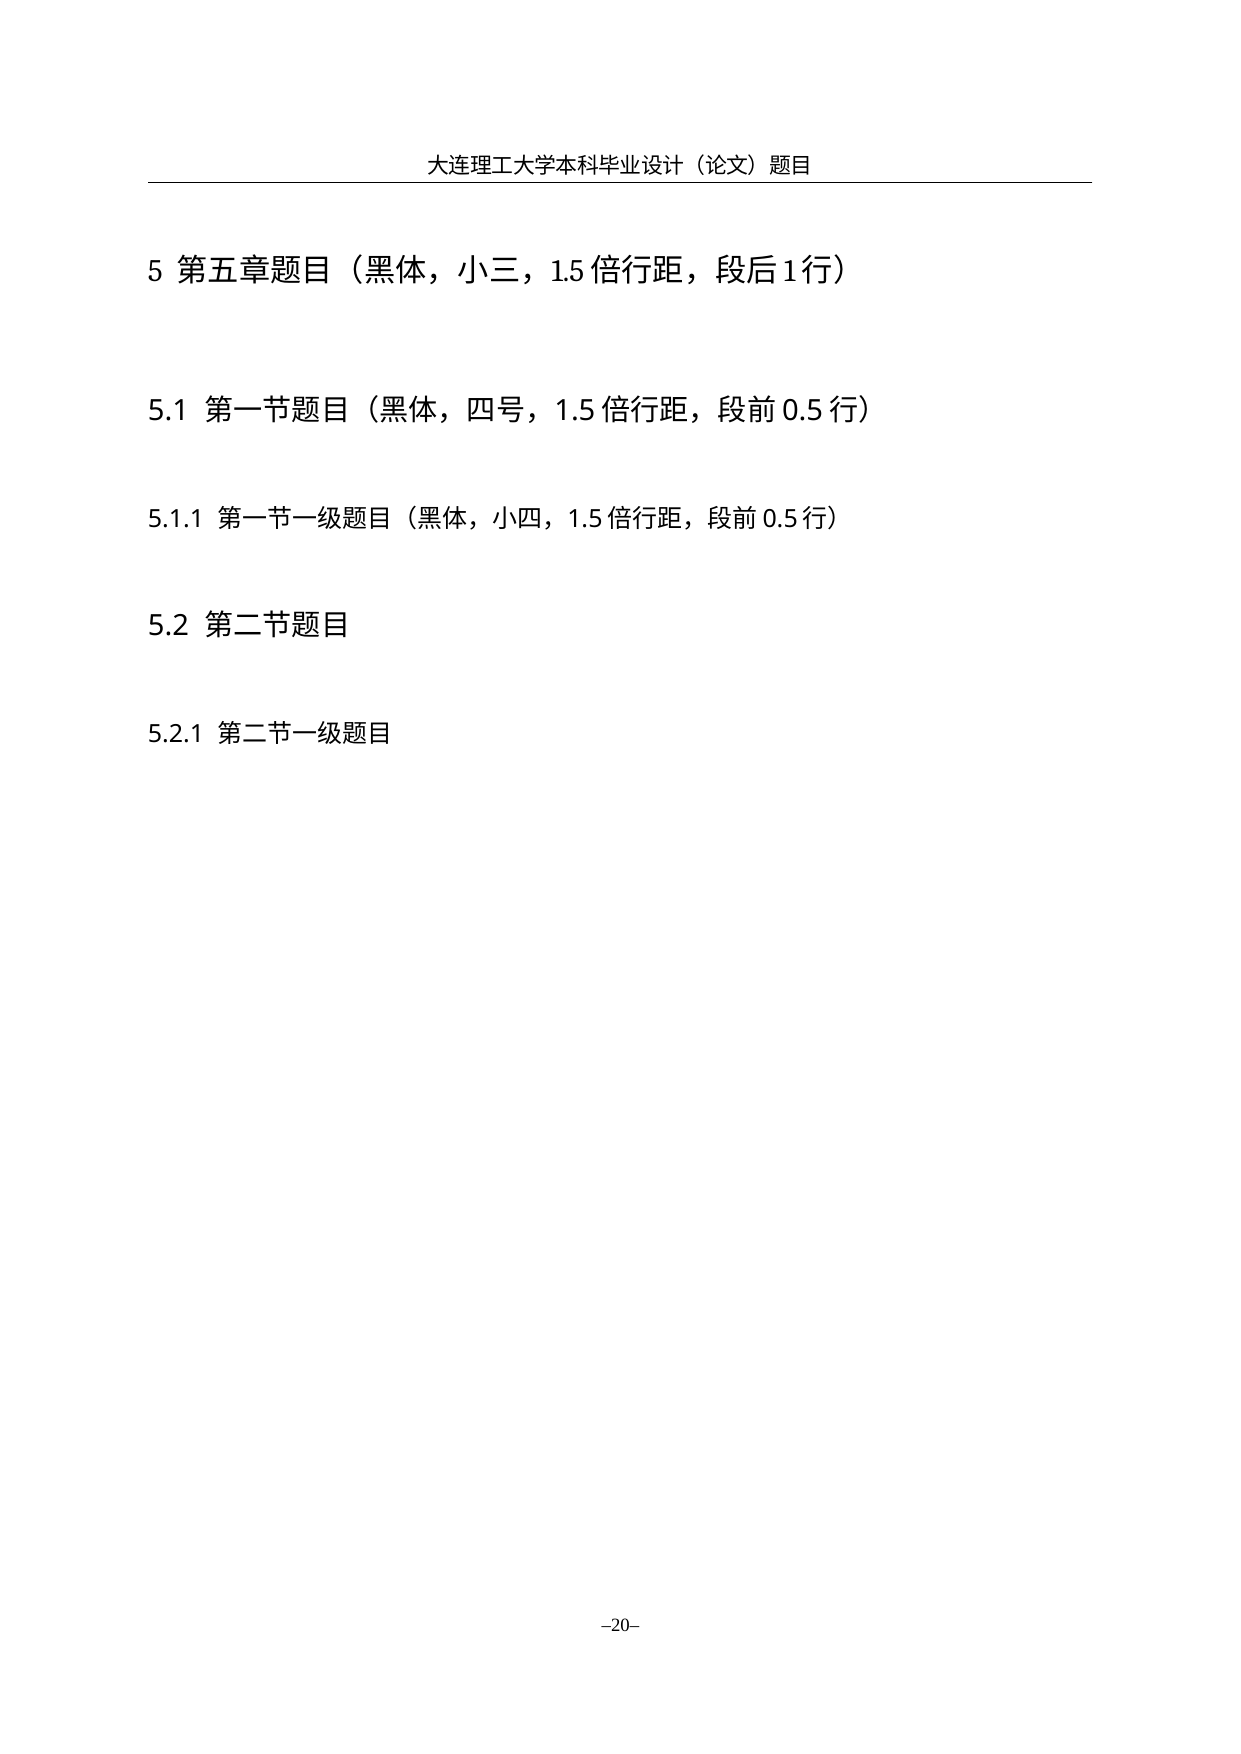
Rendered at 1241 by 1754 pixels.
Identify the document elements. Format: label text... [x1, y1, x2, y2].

subtitle 5.1 第一节题目（黑体，四号，1.5倍行距，段前0.5行） [148, 387, 1092, 429]
text 5 第五章题目（黑体，小三，1.5倍行距，段后1行） [148, 246, 1092, 291]
subtitle 5.1.1 第一节一级题目（黑体，小四，1.5倍行距，段前0.5行） [148, 499, 1092, 535]
subtitle 5.2 第二节题目 [148, 602, 1092, 644]
subtitle 5.2.1 第二节一级题目 [148, 713, 1092, 750]
